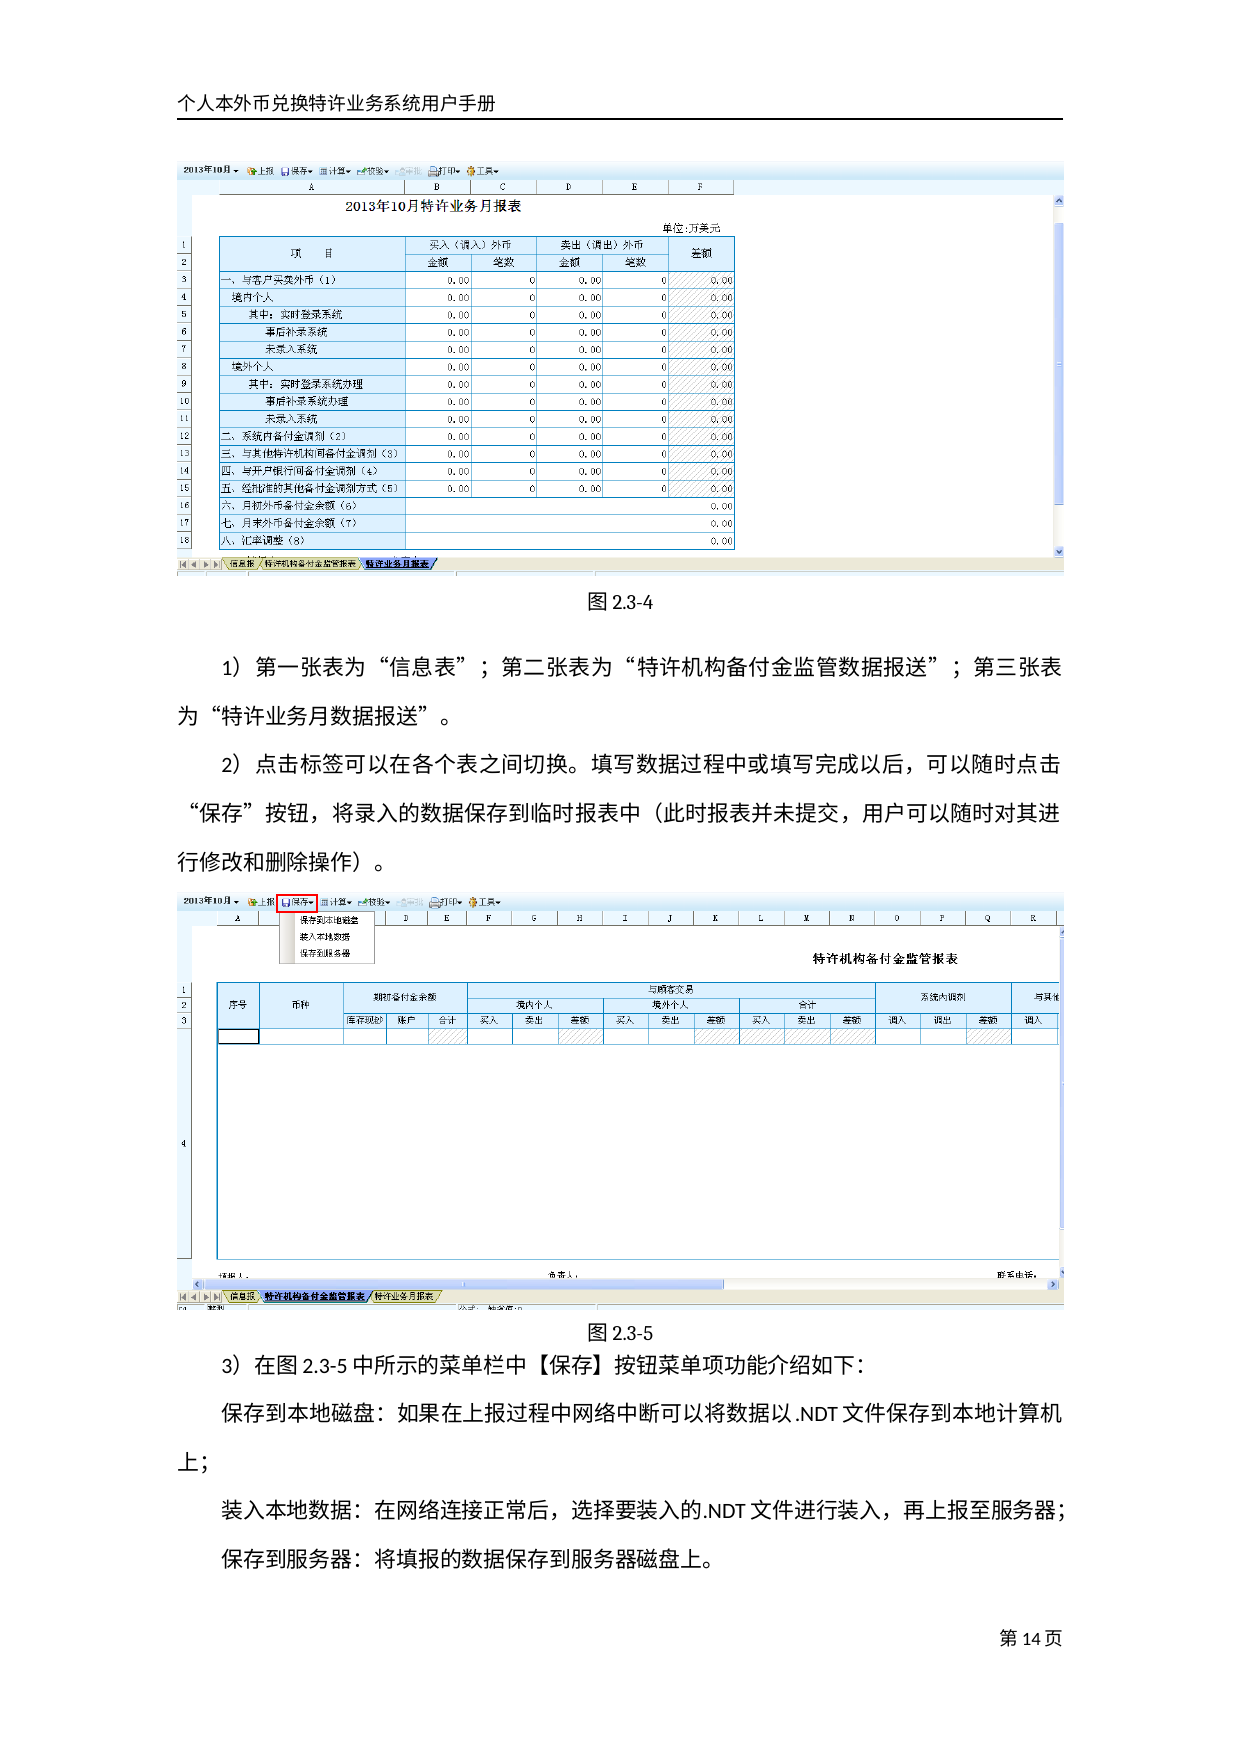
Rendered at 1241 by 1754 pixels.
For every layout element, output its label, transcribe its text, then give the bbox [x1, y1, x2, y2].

text 装入本地数据：在网络连接正常后，选择要装入的.NDT文件进行装入，再上报至服务器； [177, 1493, 1063, 1525]
picture [177, 892, 1064, 1310]
text 图2.3-4 [177, 584, 1063, 617]
text 2）点击标签可以在各个表之间切换。填写数据过程中或填写完成以后，可以随时点击“保存”按钮，将录入的数据保存到临时报表中（此时报表并未提交，用户可以随时对其进行修改和删除操作）。 [177, 747, 1063, 877]
text 保存到本地磁盘：如果在上报过程中网络中断可以将数据以.NDT文件保存到本地计算机上； [177, 1396, 1063, 1477]
text 图2.3-5 [177, 1315, 1063, 1347]
picture [177, 161, 1064, 576]
text 3）在图2.3-5中所示的菜单栏中【保存】按钮菜单项功能介绍如下： [177, 1347, 1063, 1380]
text 1）第一张表为“信息表”；第二张表为“特许机构备付金监管数据报送”；第三张表为“特许业务月数据报送”。 [177, 649, 1063, 731]
text 保存到服务器：将填报的数据保存到服务器磁盘上。 [177, 1541, 1063, 1574]
